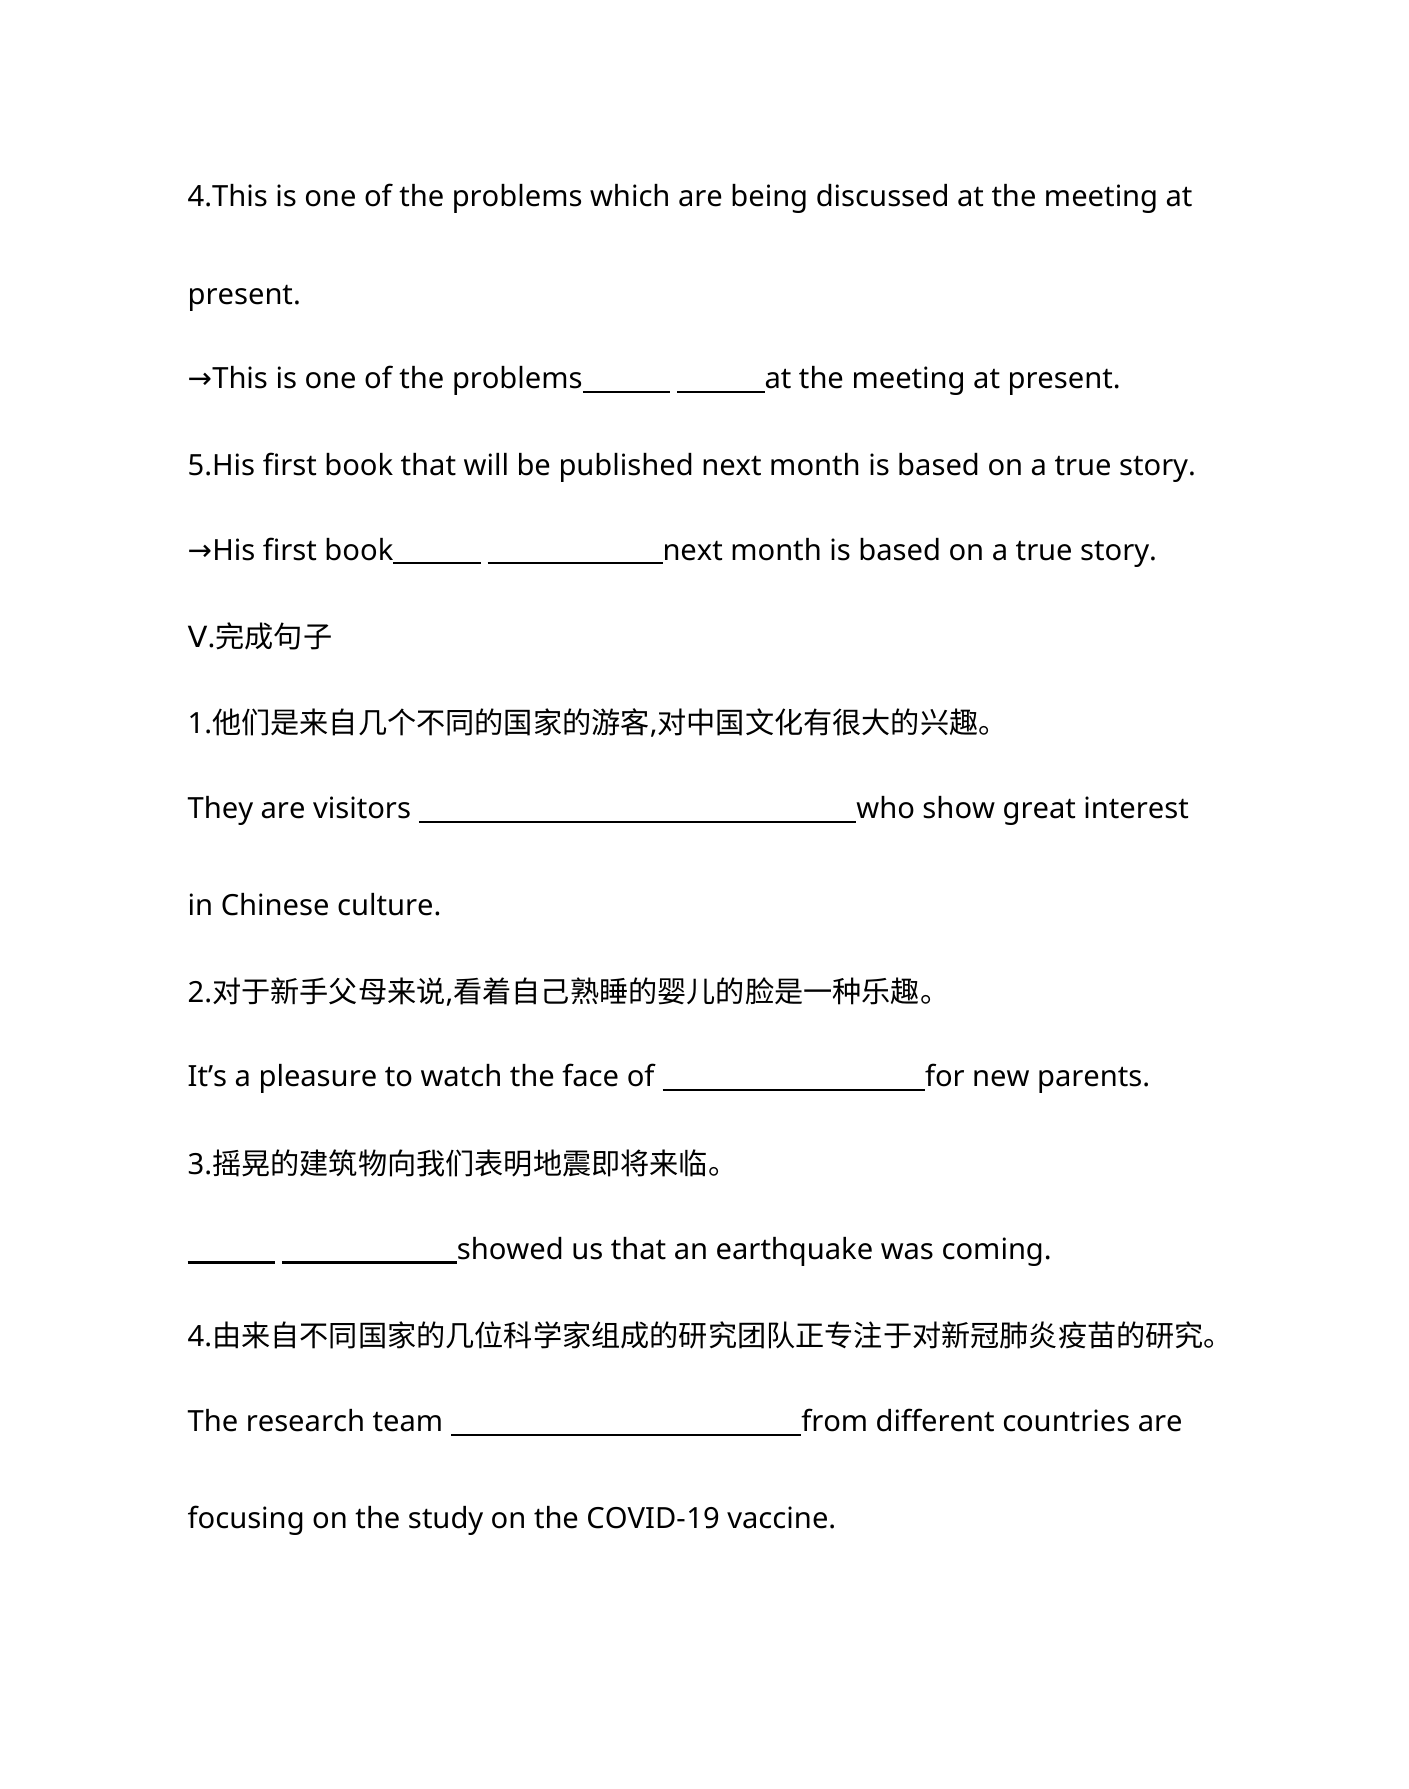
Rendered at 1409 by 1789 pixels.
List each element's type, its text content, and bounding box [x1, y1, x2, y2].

text 2.对于新手父母来说,看着自己熟睡的婴儿的脸是一种乐趣。 [187, 957, 1221, 1022]
text Ⅴ.完成句子 [187, 602, 1221, 667]
text 3.摇晃的建筑物向我们表明地震即将来临。 [187, 1129, 1221, 1194]
text showed us that an earthquake was coming. [187, 1215, 1221, 1280]
text It’s a pleasure to watch the face of for new parents. [187, 1043, 1221, 1108]
text 5.His first book that will be published next month is based on a true story. [187, 431, 1221, 496]
text 4.This is one of the problems which are being discussed at the meeting at present. [187, 163, 1221, 325]
text The research team from different countries are focusing on the study on the COVID-19 vaccine. [187, 1388, 1221, 1550]
text 1.他们是来自几个不同的国家的游客,对中国文化有很大的兴趣。 [187, 688, 1221, 753]
text They are visitors who show great interest in Chinese culture. [187, 774, 1221, 937]
text →His first book next month is based on a true story. [187, 516, 1221, 581]
text 4.由来自不同国家的几位科学家组成的研究团队正专注于对新冠肺炎疫苗的研究。 [187, 1301, 1221, 1366]
text →This is one of the problems at the meeting at present. [187, 345, 1221, 410]
